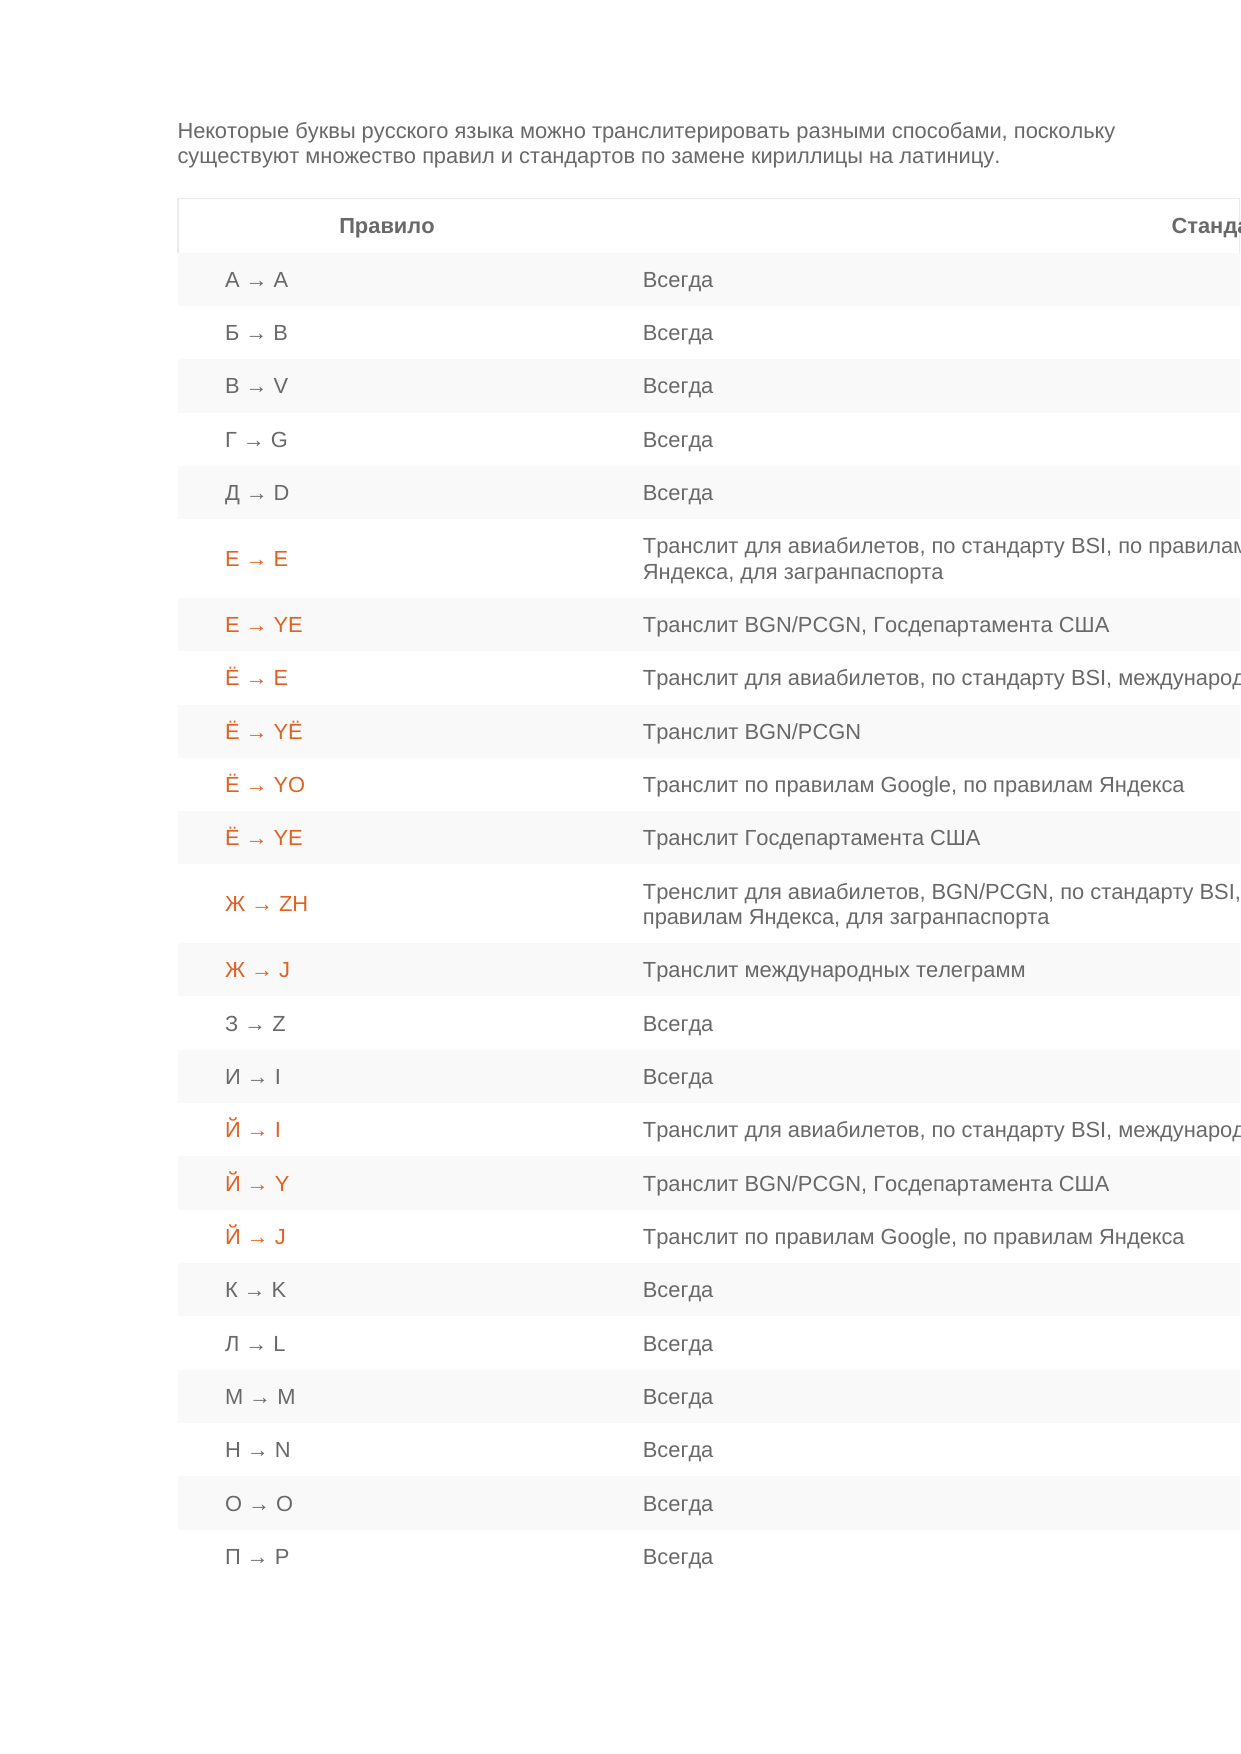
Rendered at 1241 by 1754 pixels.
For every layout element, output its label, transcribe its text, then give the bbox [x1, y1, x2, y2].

table_cell Транслит BGN/PCGN [596, 705, 1240, 758]
table_cell Д → D [178, 466, 596, 519]
table_cell Всегда [596, 1050, 1240, 1103]
table_cell Й → J [178, 1210, 596, 1263]
table_cell Всегда [596, 413, 1240, 466]
table_cell Ё → YO [178, 758, 596, 811]
table_cell Всегда [596, 359, 1240, 413]
table_cell Ё → E [178, 651, 596, 704]
table_cell И → I [178, 1050, 596, 1103]
table_cell А → A [178, 253, 596, 306]
table_cell Всегда [596, 253, 1240, 306]
table_cell Транслит BGN/PCGN, Госдепартамента США [596, 598, 1240, 651]
table_cell Транслит по правилам Google, по правилам Яндекса [596, 758, 1240, 811]
table_cell Ё → YE [178, 811, 596, 864]
table_cell Й → I [178, 1103, 596, 1156]
table_cell Б → B [178, 306, 596, 359]
table_cell Е → E [178, 519, 596, 598]
table_cell Всегда [596, 1476, 1240, 1530]
table_cell Транслит для авиабилетов, по стандарту BSI, по правилам Google, международных телеграмм, по правилам Яндекса, для загранпаспорта [596, 519, 1240, 598]
table_cell Л → L [178, 1316, 596, 1370]
table_cell В → V [178, 359, 596, 413]
table_cell Й → Y [178, 1156, 596, 1210]
table_cell Транслит для авиабилетов, по стандарту BSI, международных телеграмм, для загранпаспорта [596, 1103, 1240, 1156]
table_cell М → M [178, 1370, 596, 1423]
table_cell Транслит BGN/PCGN, Госдепартамента США [596, 1156, 1240, 1210]
table_cell Всегда [596, 996, 1240, 1050]
table_header Стандарт [596, 199, 1239, 253]
table_cell Транслит Госдепартамента США [596, 811, 1240, 864]
table_cell Е → YE [178, 598, 596, 651]
table_cell К → K [178, 1263, 596, 1316]
table_cell Всегда [596, 1530, 1240, 1583]
table_cell Всегда [596, 1423, 1240, 1476]
table_cell Тренслит для авиабилетов, BGN/PCGN, по стандарту BSI, по правилам Google, Госдепартамента США, по правилам Яндекса, для загранпаспорта [596, 865, 1240, 943]
table_cell Ж → ZH [178, 865, 596, 943]
text Некоторые буквы русского языка можно транслитерировать разными способами, поскольку существуют множество правил и стандартов по замене кириллицы на латиницу. [177, 118, 1152, 168]
table_cell Транслит международных телеграмм [596, 943, 1240, 996]
table_cell Всегда [596, 1316, 1240, 1370]
table_cell З → Z [178, 996, 596, 1050]
table_cell О → O [178, 1476, 596, 1530]
table_cell Транслит для авиабилетов, по стандарту BSI, международных телеграмм, для загранпаспорта [596, 651, 1240, 704]
table_cell Транслит по правилам Google, по правилам Яндекса [596, 1210, 1240, 1263]
table_header Правило [179, 199, 596, 253]
table_cell Всегда [596, 1263, 1240, 1316]
table_cell Всегда [596, 306, 1240, 359]
table_cell Всегда [596, 1370, 1240, 1423]
table_cell Ж → J [178, 943, 596, 996]
table_cell Ё → YЁ [178, 705, 596, 758]
table_cell Г → G [178, 413, 596, 466]
table_cell Н → N [178, 1423, 596, 1476]
table_cell Всегда [596, 466, 1240, 519]
table_cell П → P [178, 1530, 596, 1583]
